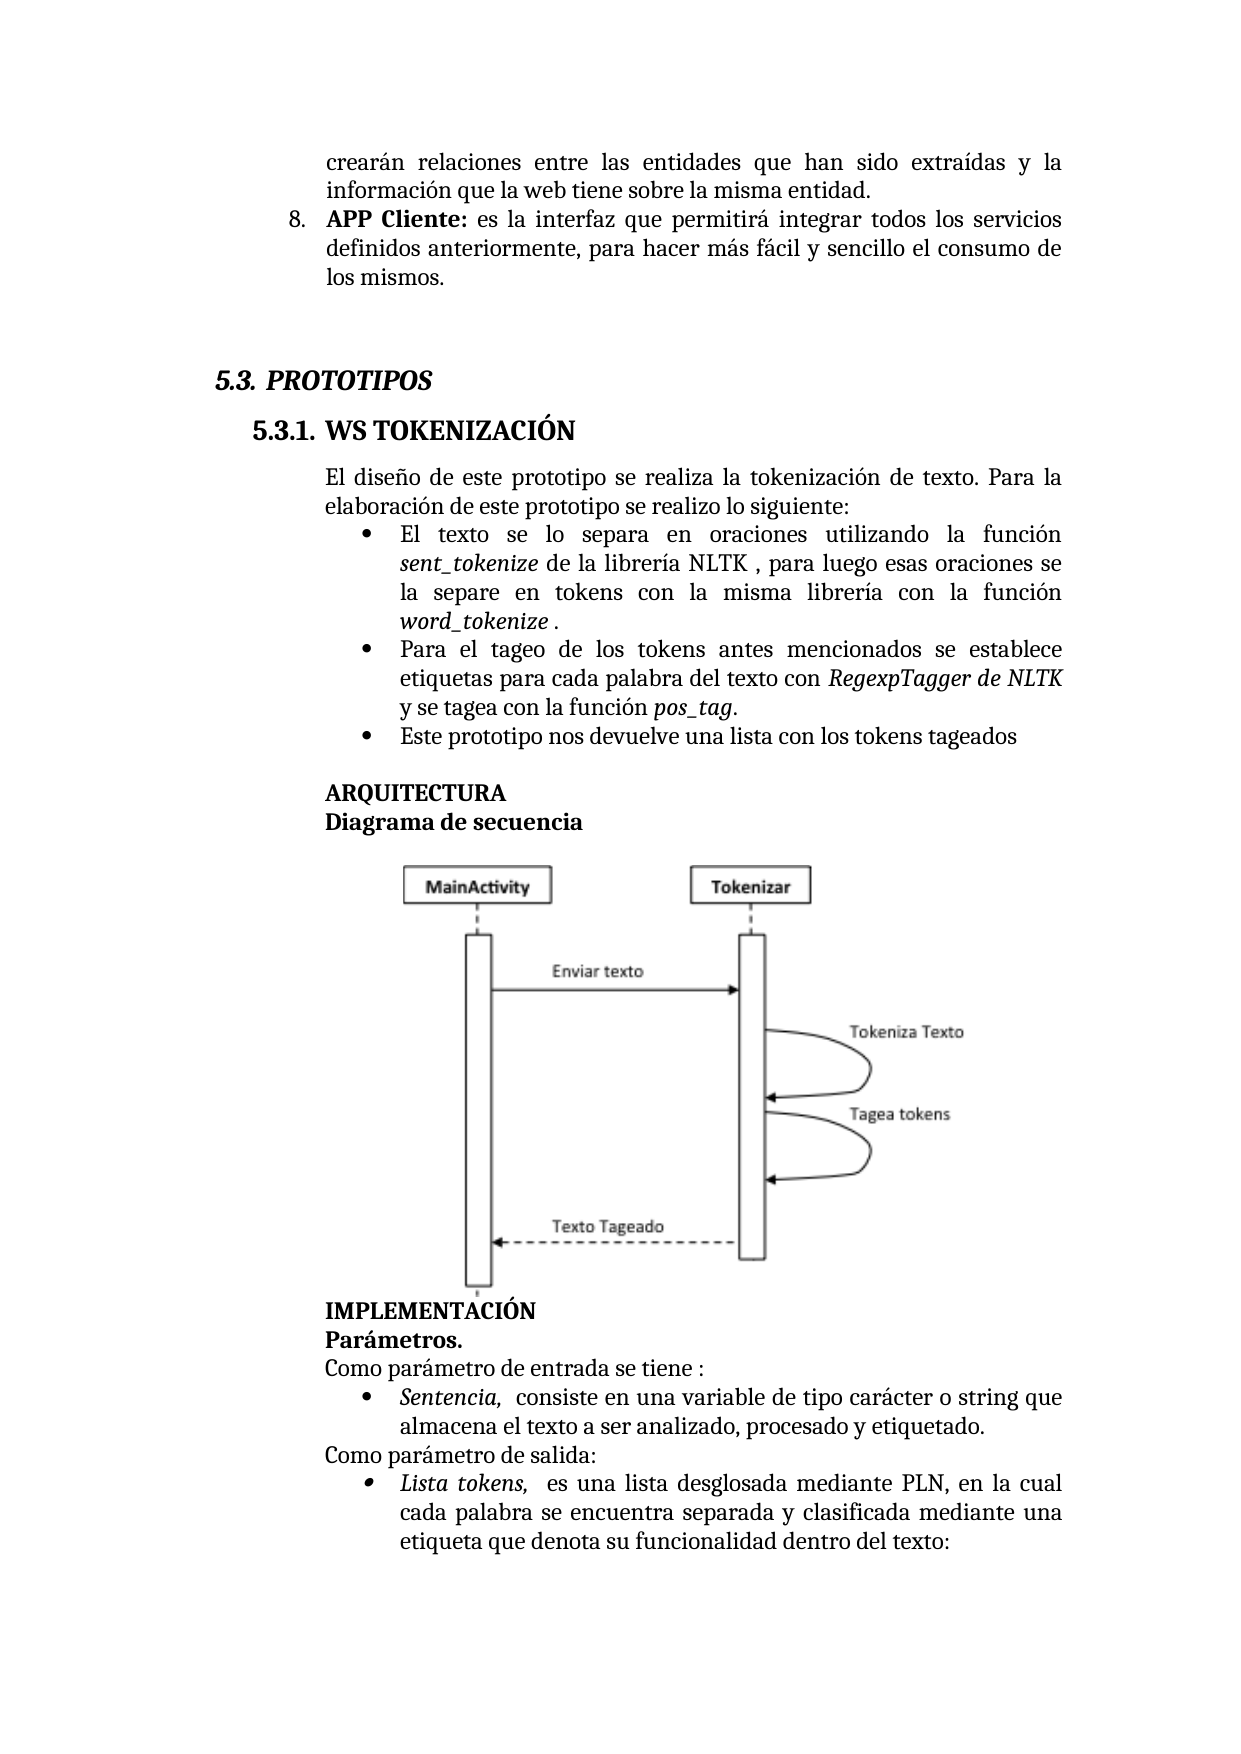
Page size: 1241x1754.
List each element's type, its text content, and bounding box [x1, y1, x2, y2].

text ARQUITECTURA [325, 779, 1063, 808]
subtitle WS TOKENIZACIÓN [252, 414, 1063, 447]
list Para el tageo de los tokens antes mencionados se establece etiquetas para cada palabra del texto con RegexpTagger de NLTK y se tagea con la función pos_tag. [362, 635, 1063, 722]
picture [403, 865, 985, 1297]
text Como parámetro de salida: [325, 1441, 1063, 1469]
text El diseño de este prototipo se realiza la tokenización de texto. Para la elaboración de este prototipo se realizo lo siguiente: [325, 463, 1063, 520]
text IMPLEMENTACIÓN [325, 1297, 1063, 1326]
text Como parámetro de entrada se tiene : [325, 1354, 1063, 1383]
list Sentencia, consiste en una variable de tipo carácter o string que almacena el texto a ser analizado, procesado y etiquetado. [362, 1383, 1063, 1441]
list El texto se lo separa en oraciones utilizando la función sent_tokenize de la librería NLTK , para luego esas oraciones se la separe en tokens con la misma librería con la función word_tokenize . [362, 520, 1063, 635]
text Parámetros. [325, 1326, 1063, 1354]
subtitle PROTOTIPOS [215, 364, 1063, 398]
list Lista tokens, es una lista desglosada mediante PLN, en la cual cada palabra se encuentra separada y clasificada mediante una etiqueta que denota su funcionalidad dentro del texto: [362, 1469, 1063, 1556]
list Este prototipo nos devuelve una lista con los tokens tageados [362, 722, 1063, 750]
text Diagrama de secuencia [325, 808, 1063, 837]
list APP Cliente: es la interfaz que permitirá integrar todos los servicios definidos anteriormente, para hacer más fácil y sencillo el consumo de los mismos. [288, 205, 1063, 291]
